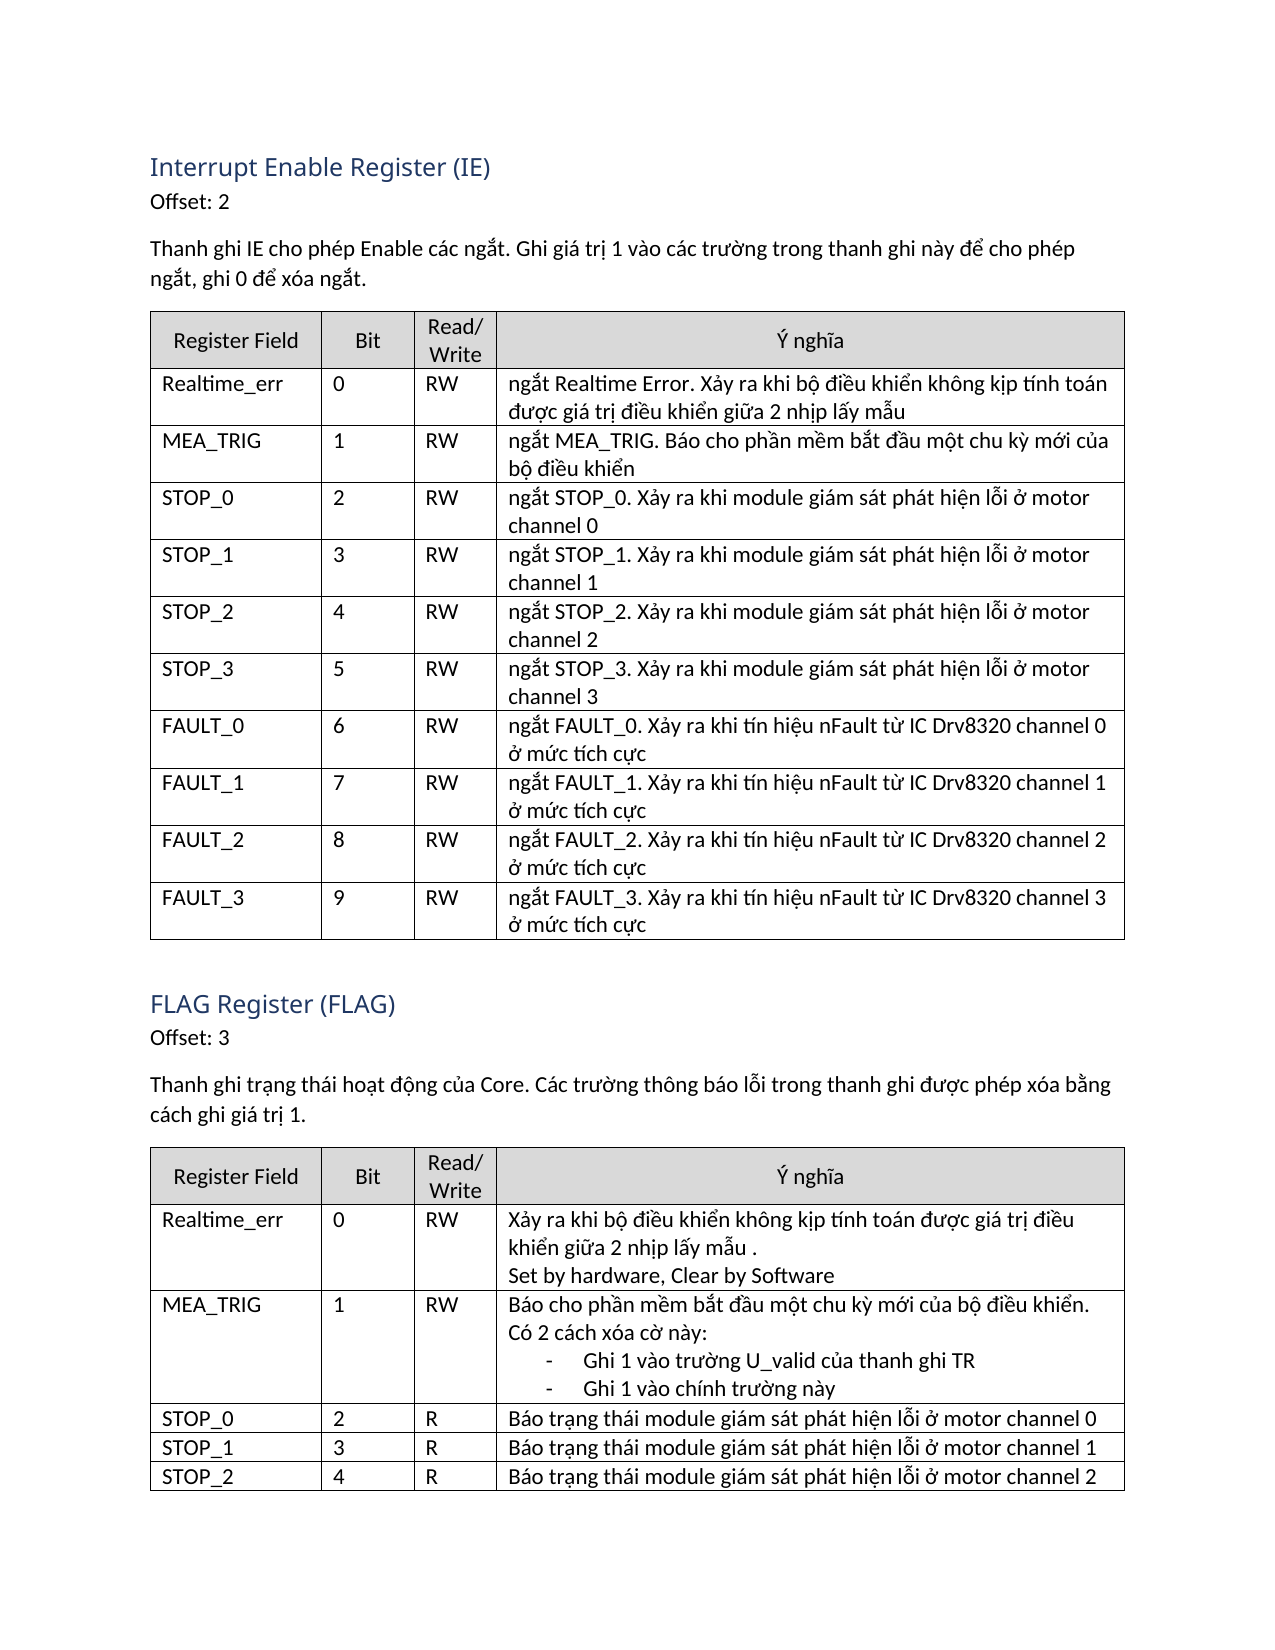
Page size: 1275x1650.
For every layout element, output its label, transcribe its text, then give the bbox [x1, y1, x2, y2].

table_cell 2 [322, 483, 414, 539]
table_cell RW [415, 483, 496, 539]
table_cell ngắt FAULT_2. Xảy ra khi tín hiệu nFault từ IC Drv8320 channel 2 ở mức tích cực [497, 826, 1124, 882]
table_header Register Field [151, 1148, 321, 1204]
table_cell Báo trạng thái module giám sát phát hiện lỗi ở motor channel 2 [497, 1462, 1124, 1490]
table_cell Xảy ra khi bộ điều khiển không kịp tính toán được giá trị điều khiển giữa 2 nhịp lấy mẫu . Set by hardware, Clear by Software [497, 1205, 1124, 1289]
subtitle Interrupt Enable Register (IE) [150, 150, 1125, 184]
table_cell ngắt STOP_0. Xảy ra khi module giám sát phát hiện lỗi ở motor channel 0 [497, 483, 1124, 539]
table_cell MEA_TRIG [151, 426, 321, 482]
table_header Bit [322, 312, 414, 368]
table_cell 3 [322, 540, 414, 596]
table_cell RW [415, 369, 496, 425]
table_cell Báo trạng thái module giám sát phát hiện lỗi ở motor channel 1 [497, 1433, 1124, 1461]
table_header Bit [322, 1148, 414, 1204]
table_header Register Field [151, 312, 321, 368]
subtitle FLAG Register (FLAG) [150, 987, 1125, 1021]
table_cell RW [415, 540, 496, 596]
table_header Read/ Write [415, 1148, 496, 1204]
table_cell 0 [322, 369, 414, 425]
text Offset: 3 [150, 1023, 1125, 1051]
table_cell FAULT_0 [151, 711, 321, 767]
table_cell Realtime_err [151, 1205, 321, 1289]
table_cell 4 [322, 1462, 414, 1490]
table_cell R [415, 1404, 496, 1432]
table_cell FAULT_3 [151, 883, 321, 939]
table_cell ngắt Realtime Error. Xảy ra khi bộ điều khiển không kịp tính toán được giá trị điều khiển giữa 2 nhịp lấy mẫu [497, 369, 1124, 425]
table_cell Báo trạng thái module giám sát phát hiện lỗi ở motor channel 0 [497, 1404, 1124, 1432]
table_cell STOP_1 [151, 540, 321, 596]
table_cell 9 [322, 883, 414, 939]
table_cell 8 [322, 826, 414, 882]
table_cell STOP_1 [151, 1433, 321, 1461]
text Thanh ghi IE cho phép Enable các ngắt. Ghi giá trị 1 vào các trường trong thanh ghi này để cho phép ngắt, ghi 0 để xóa ngắt. [150, 234, 1125, 292]
table_cell 1 [322, 1291, 414, 1403]
table_cell RW [415, 883, 496, 939]
table_cell 6 [322, 711, 414, 767]
table_cell 0 [322, 1205, 414, 1289]
table_cell Realtime_err [151, 369, 321, 425]
table_cell ngắt STOP_3. Xảy ra khi module giám sát phát hiện lỗi ở motor channel 3 [497, 654, 1124, 710]
text Thanh ghi trạng thái hoạt động của Core. Các trường thông báo lỗi trong thanh ghi được phép xóa bằng cách ghi giá trị 1. [150, 1070, 1125, 1128]
table_cell STOP_2 [151, 1462, 321, 1490]
table_cell RW [415, 654, 496, 710]
table_cell STOP_0 [151, 1404, 321, 1432]
table_cell RW [415, 597, 496, 653]
table_cell ngắt FAULT_1. Xảy ra khi tín hiệu nFault từ IC Drv8320 channel 1 ở mức tích cực [497, 769, 1124, 824]
table_cell ngắt FAULT_0. Xảy ra khi tín hiệu nFault từ IC Drv8320 channel 0 ở mức tích cực [497, 711, 1124, 767]
table_cell 5 [322, 654, 414, 710]
table_cell ngắt STOP_1. Xảy ra khi module giám sát phát hiện lỗi ở motor channel 1 [497, 540, 1124, 596]
table_cell STOP_2 [151, 597, 321, 653]
table_cell MEA_TRIG [151, 1291, 321, 1403]
table_cell 2 [322, 1404, 414, 1432]
table_cell ngắt MEA_TRIG. Báo cho phần mềm bắt đầu một chu kỳ mới của bộ điều khiển [497, 426, 1124, 482]
text Offset: 2 [150, 187, 1125, 215]
table_cell RW [415, 769, 496, 824]
table_cell FAULT_2 [151, 826, 321, 882]
table_cell RW [415, 1205, 496, 1289]
table_cell FAULT_1 [151, 769, 321, 824]
table_cell ngắt STOP_2. Xảy ra khi module giám sát phát hiện lỗi ở motor channel 2 [497, 597, 1124, 653]
table_header Ý nghĩa [497, 312, 1124, 368]
table_cell Báo cho phần mềm bắt đầu một chu kỳ mới của bộ điều khiển. Có 2 cách xóa cờ này: Ghi 1 vào trường U_valid của thanh ghi TR Ghi 1 vào chính trường này [497, 1291, 1124, 1403]
table_header Ý nghĩa [497, 1148, 1124, 1204]
table_cell 7 [322, 769, 414, 824]
table_header Read/ Write [415, 312, 496, 368]
table_cell STOP_3 [151, 654, 321, 710]
table_cell RW [415, 711, 496, 767]
table_cell 1 [322, 426, 414, 482]
table_cell RW [415, 426, 496, 482]
table_cell R [415, 1462, 496, 1490]
table_cell RW [415, 1291, 496, 1403]
table_cell 4 [322, 597, 414, 653]
table_cell R [415, 1433, 496, 1461]
table_cell 3 [322, 1433, 414, 1461]
table_cell ngắt FAULT_3. Xảy ra khi tín hiệu nFault từ IC Drv8320 channel 3 ở mức tích cực [497, 883, 1124, 939]
table_cell STOP_0 [151, 483, 321, 539]
table_cell RW [415, 826, 496, 882]
